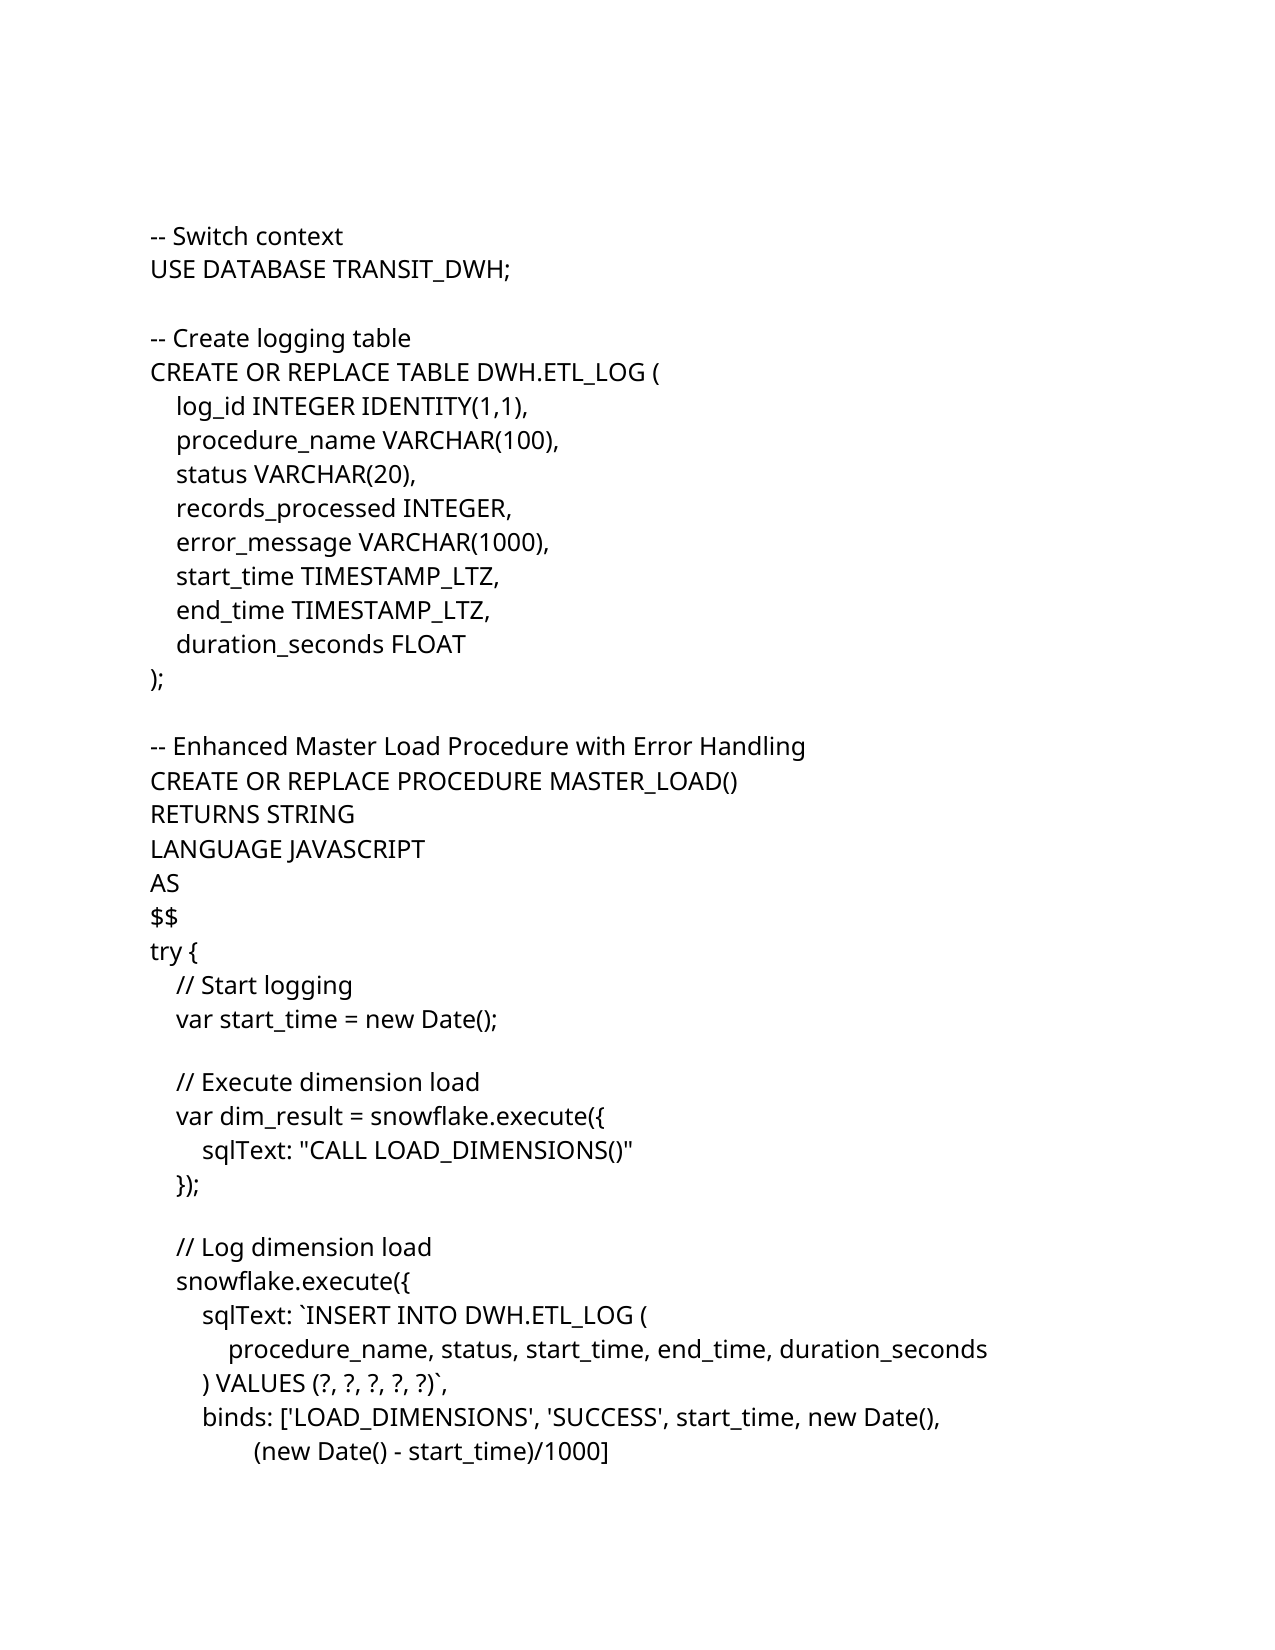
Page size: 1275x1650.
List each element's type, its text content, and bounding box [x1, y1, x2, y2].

text records_processed INTEGER, [150, 491, 1125, 525]
text -- Switch context [150, 218, 1125, 252]
text LANGUAGE JAVASCRIPT [150, 831, 1125, 865]
text start_time TIMESTAMP_LTZ, [150, 559, 1125, 593]
text CREATE OR REPLACE TABLE DWH.ETL_LOG ( [150, 354, 1125, 388]
text }); [150, 1167, 1125, 1201]
text procedure_name, status, start_time, end_time, duration_seconds [150, 1332, 1125, 1366]
text end_time TIMESTAMP_LTZ, [150, 593, 1125, 627]
text // Start logging [150, 967, 1125, 1002]
text try { [150, 933, 1125, 967]
text error_message VARCHAR(1000), [150, 525, 1125, 559]
text $$ [150, 899, 1125, 933]
text // Execute dimension load [150, 1064, 1125, 1098]
text status VARCHAR(20), [150, 457, 1125, 491]
text // Log dimension load [150, 1229, 1125, 1263]
text snowflake.execute({ [150, 1263, 1125, 1297]
text USE DATABASE TRANSIT_DWH; [150, 252, 1125, 286]
text RETURNS STRING [150, 797, 1125, 831]
text (new Date() - start_time)/1000] [150, 1434, 1125, 1468]
text AS [150, 865, 1125, 899]
text ) VALUES (?, ?, ?, ?, ?)`, [150, 1366, 1125, 1400]
text log_id INTEGER IDENTITY(1,1), [150, 388, 1125, 422]
text binds: ['LOAD_DIMENSIONS', 'SUCCESS', start_time, new Date(), [150, 1400, 1125, 1434]
text ); [150, 661, 1125, 695]
text sqlText: "CALL LOAD_DIMENSIONS()" [150, 1132, 1125, 1167]
text -- Enhanced Master Load Procedure with Error Handling [150, 729, 1125, 763]
text sqlText: `INSERT INTO DWH.ETL_LOG ( [150, 1297, 1125, 1332]
text procedure_name VARCHAR(100), [150, 422, 1125, 457]
text CREATE OR REPLACE PROCEDURE MASTER_LOAD() [150, 763, 1125, 797]
text duration_seconds FLOAT [150, 627, 1125, 661]
text var dim_result = snowflake.execute({ [150, 1098, 1125, 1132]
text var start_time = new Date(); [150, 1002, 1125, 1036]
text -- Create logging table [150, 320, 1125, 354]
